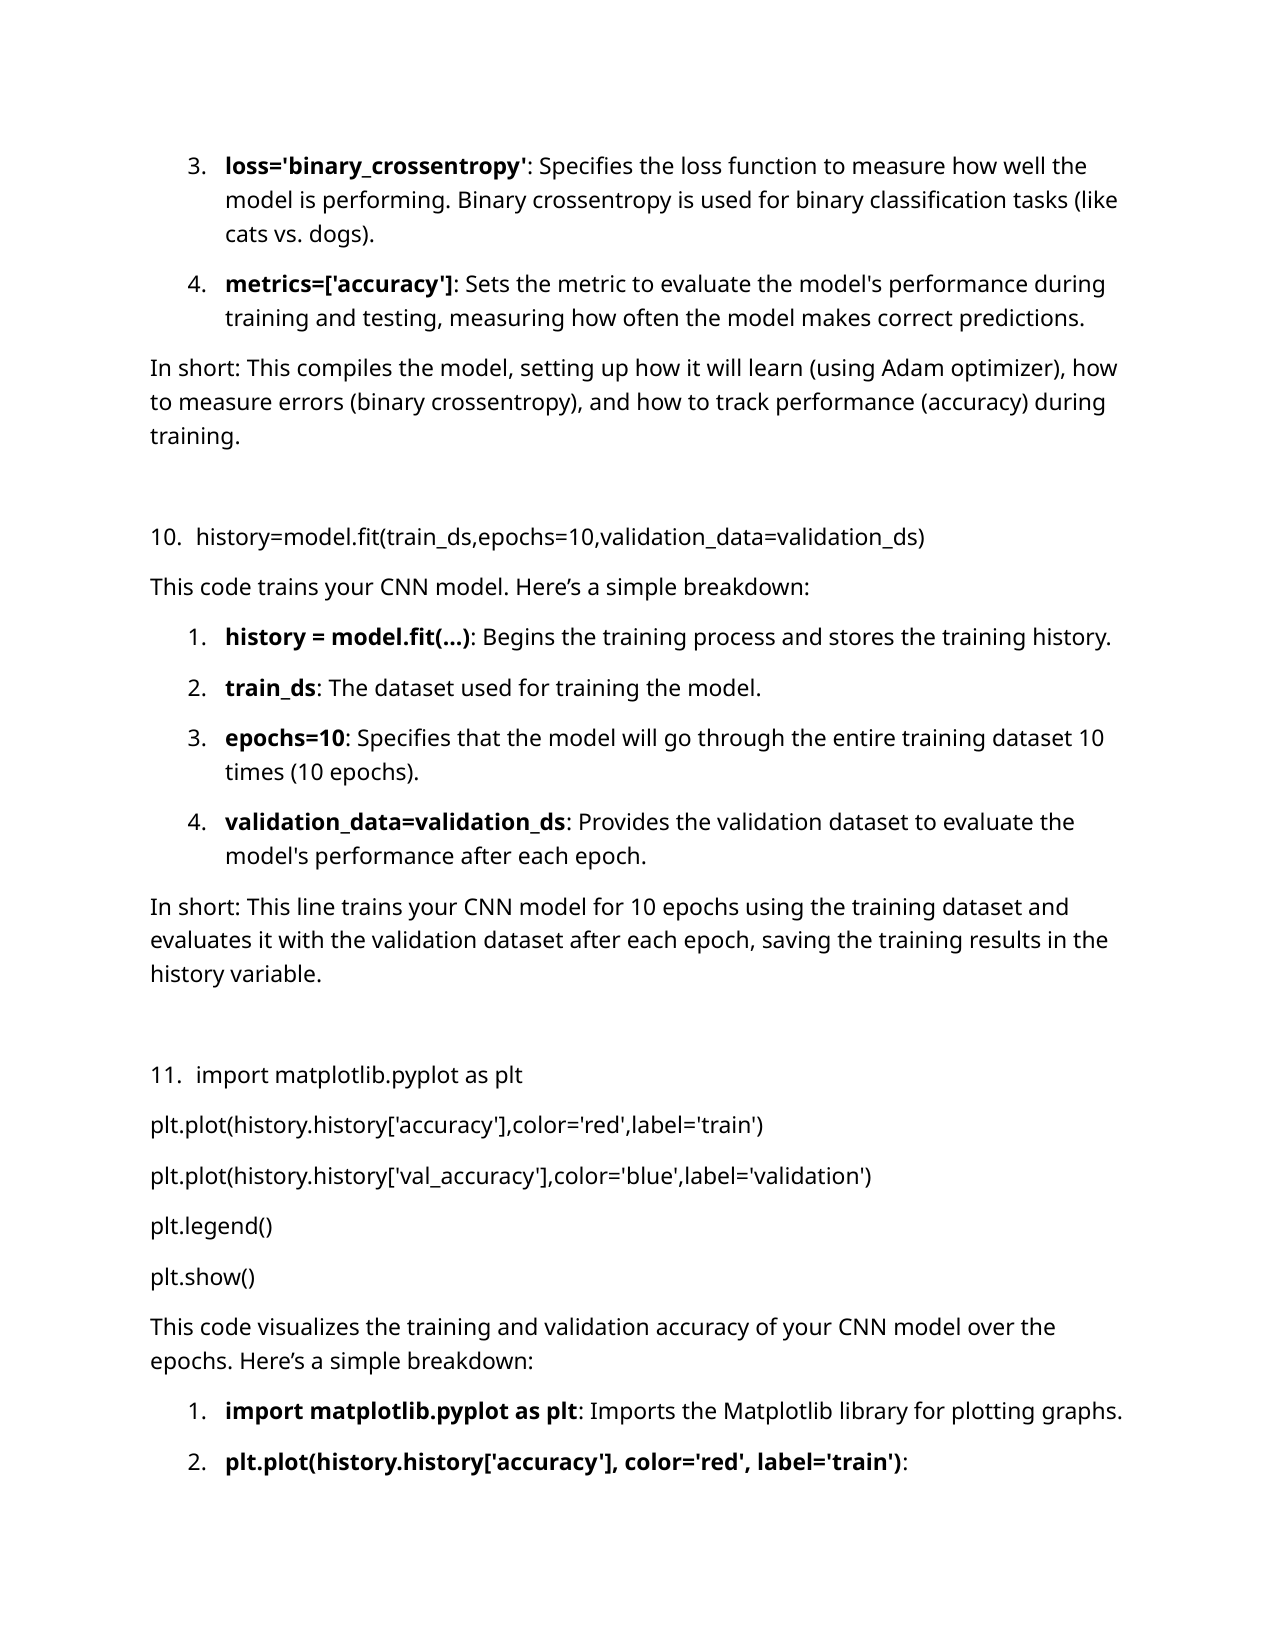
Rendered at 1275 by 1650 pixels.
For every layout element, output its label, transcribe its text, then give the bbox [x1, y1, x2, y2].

text This code visualizes the training and validation accuracy of your CNN model over the epochs. Here’s a simple breakdown: [150, 1311, 1125, 1376]
text plt.plot(history.history['val_accuracy'],color='blue',label='validation') [150, 1159, 1125, 1191]
list loss='binary_crossentropy': Specifies the loss function to measure how well the model is performing. Binary crossentropy is used for binary classification tasks (like cats vs. dogs). [187, 150, 1125, 249]
list history = model.fit(...): Begins the training process and stores the training history. [187, 621, 1125, 652]
text This code trains your CNN model. Here’s a simple breakdown: [150, 571, 1125, 602]
text In short: This compiles the model, setting up how it will learn (using Adam optimizer), how to measure errors (binary crossentropy), and how to track performance (accuracy) during training. [150, 352, 1125, 451]
list metrics=['accuracy']: Sets the metric to evaluate the model's performance during training and testing, measuring how often the model makes correct predictions. [187, 268, 1125, 333]
list epochs=10: Specifies that the model will go through the entire training dataset 10 times (10 epochs). [187, 722, 1125, 787]
text In short: This line trains your CNN model for 10 epochs using the training dataset and evaluates it with the validation dataset after each epoch, saving the training results in the history variable. [150, 890, 1125, 989]
list validation_data=validation_ds: Provides the validation dataset to evaluate the model's performance after each epoch. [187, 806, 1125, 871]
text plt.show() [150, 1260, 1125, 1292]
text plt.legend() [150, 1210, 1125, 1241]
list import matplotlib.pyplot as plt: Imports the Matplotlib library for plotting graphs. [187, 1395, 1125, 1426]
text 10. history=model.fit(train_ds,epochs=10,validation_data=validation_ds) [150, 520, 1125, 552]
list train_ds: The dataset used for training the model. [187, 672, 1125, 703]
text 11. import matplotlib.pyplot as plt [150, 1059, 1125, 1090]
text plt.plot(history.history['accuracy'],color='red',label='train') [150, 1109, 1125, 1140]
list plt.plot(history.history['accuracy'], color='red', label='train'): [187, 1445, 1125, 1477]
